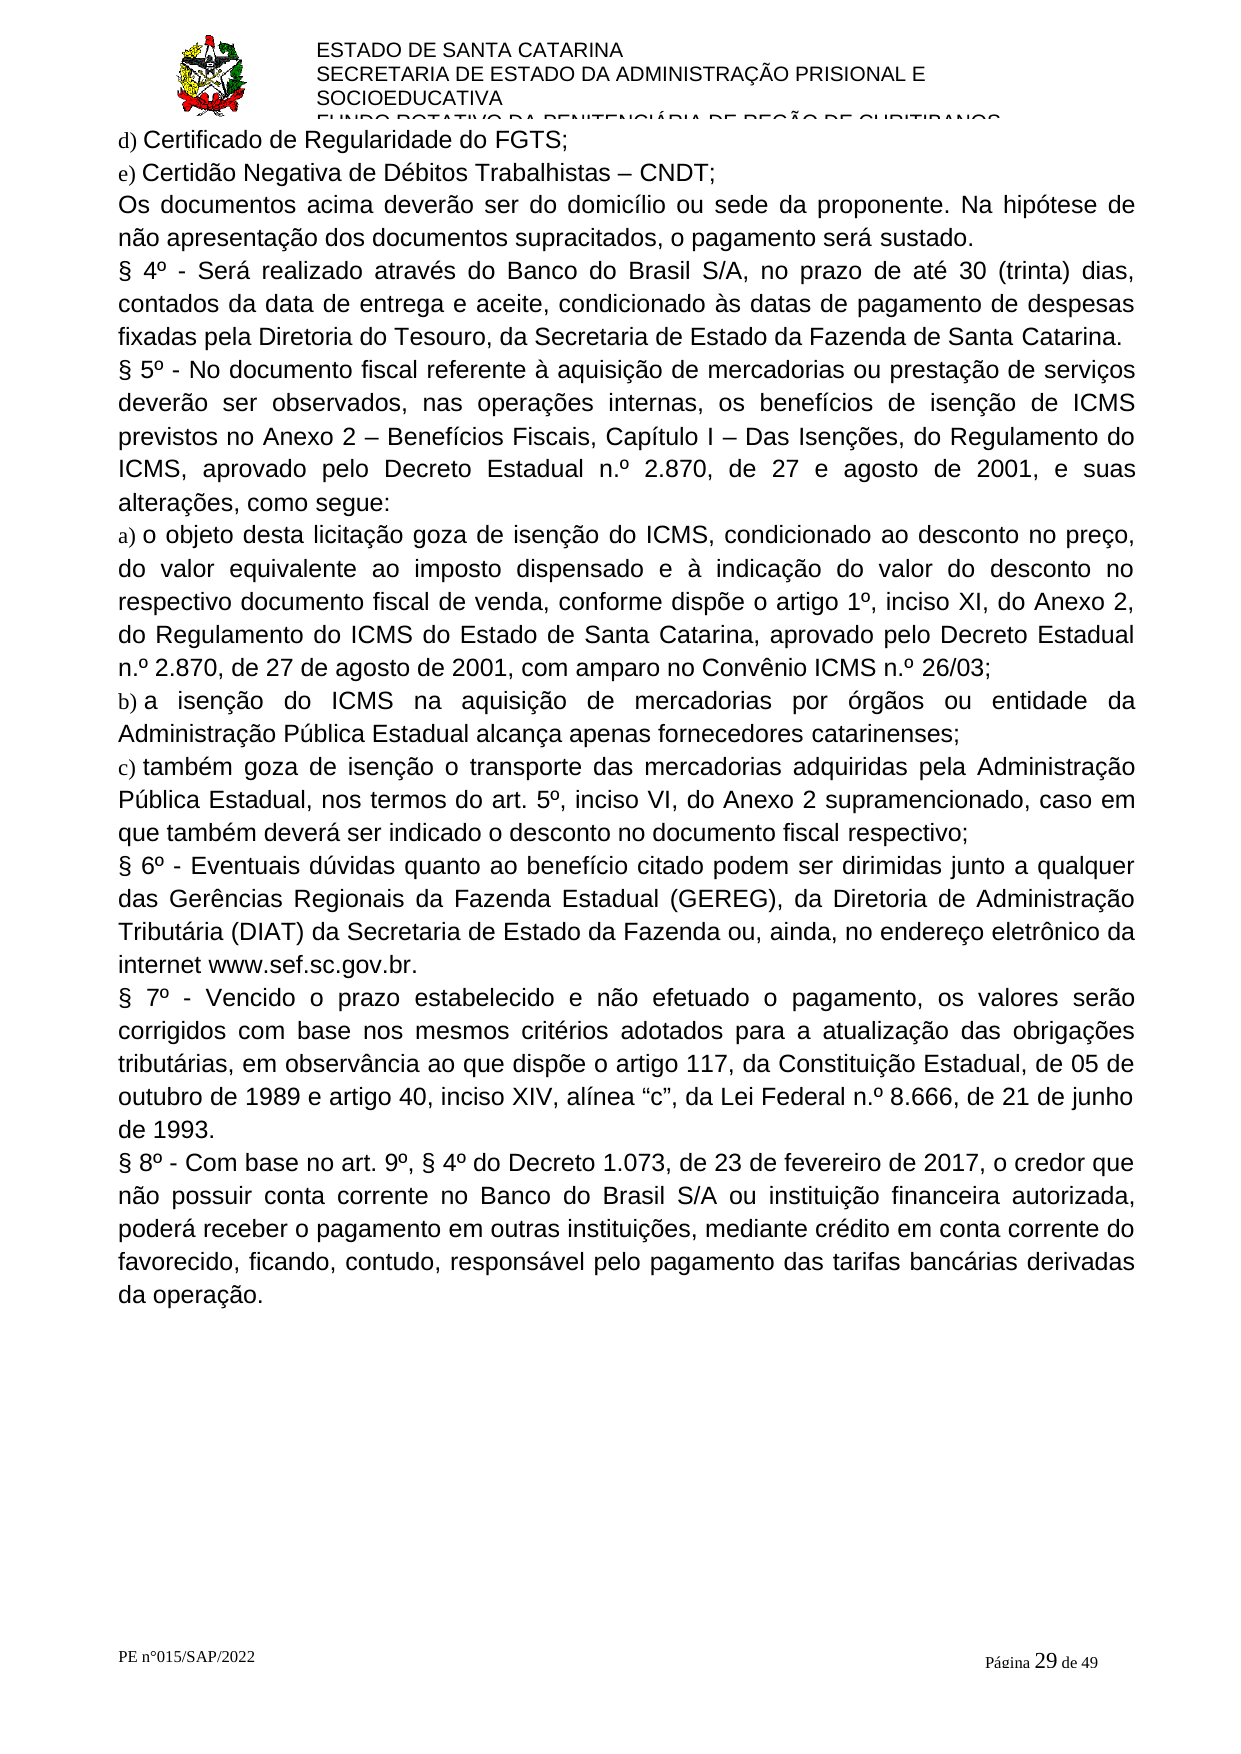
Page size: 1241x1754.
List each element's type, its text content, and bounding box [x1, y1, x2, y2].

list Certificado de Regularidade do FGTS; [118, 125, 1171, 154]
text Os documentos acima deverão ser do domicílio ou sede da proponente. Na hipótese de não apresentação dos documentos supracitados, o pagamento será sustado. [118, 190, 1137, 252]
picture [176, 35, 247, 117]
text § 6º - Eventuais dúvidas quanto ao benefício citado podem ser dirimidas junto a qualquer das Gerências Regionais da Fazenda Estadual (GEREG), da Diretoria de Administração Tributária (DIAT) da Secretaria de Estado da Fazenda ou, ainda, no endereço eletrônico da internet www.sef.sc.gov.br. [118, 851, 1137, 978]
text § 8º - Com base no art. 9º, § 4º do Decreto 1.073, de 23 de fevereiro de 2017, o credor que não possuir conta corrente no Banco do Brasil S/A ou instituição financeira autorizada, poderá receber o pagamento em outras instituições, mediante crédito em conta corrente do favorecido, ficando, contudo, responsável pelo pagamento das tarifas bancárias derivadas da operação. [118, 1148, 1137, 1309]
list Certidão Negativa de Débitos Trabalhistas – CNDT; [118, 158, 1171, 186]
list a isenção do ICMS na aquisição de mercadorias por órgãos ou entidade da Administração Pública Estadual alcança apenas fornecedores catarinenses; [118, 686, 1137, 747]
text § 5º - No documento fiscal referente à aquisição de mercadorias ou prestação de serviços deverão ser observados, nas operações internas, os benefícios de isenção de ICMS previstos no Anexo 2 – Benefícios Fiscais, Capítulo I – Das Isenções, do Regulamento do ICMS, aprovado pelo Decreto Estadual n.º 2.870, de 27 e agosto de 2001, e suas alterações, como segue: [118, 355, 1137, 516]
text § 4º - Será realizado através do Banco do Brasil S/A, no prazo de até 30 (trinta) dias, contados da data de entrega e aceite, condicionado às datas de pagamento de despesas fixadas pela Diretoria do Tesouro, da Secretaria de Estado da Fazenda de Santa Catarina. [118, 256, 1137, 351]
list também goza de isenção o transporte das mercadorias adquiridas pela Administração Pública Estadual, nos termos do art. 5º, inciso VI, do Anexo 2 supramencionado, caso em que também deverá ser indicado o desconto no documento fiscal respectivo; [118, 752, 1137, 846]
text § 7º - Vencido o prazo estabelecido e não efetuado o pagamento, os valores serão corrigidos com base nos mesmos critérios adotados para a atualização das obrigações tributárias, em observância ao que dispõe o artigo 117, da Constituição Estadual, de 05 de outubro de 1989 e artigo 40, inciso XIV, alínea “c”, da Lei Federal n.º 8.666, de 21 de junho de 1993. [118, 983, 1137, 1144]
list o objeto desta licitação goza de isenção do ICMS, condicionado ao desconto no preço, do valor equivalente ao imposto dispensado e à indicação do valor do desconto no respectivo documento fiscal de venda, conforme dispõe o artigo 1º, inciso XI, do Anexo 2, do Regulamento do ICMS do Estado de Santa Catarina, aprovado pelo Decreto Estadual n.º 2.870, de 27 de agosto de 2001, com amparo no Convênio ICMS n.º 26/03; [118, 521, 1137, 681]
